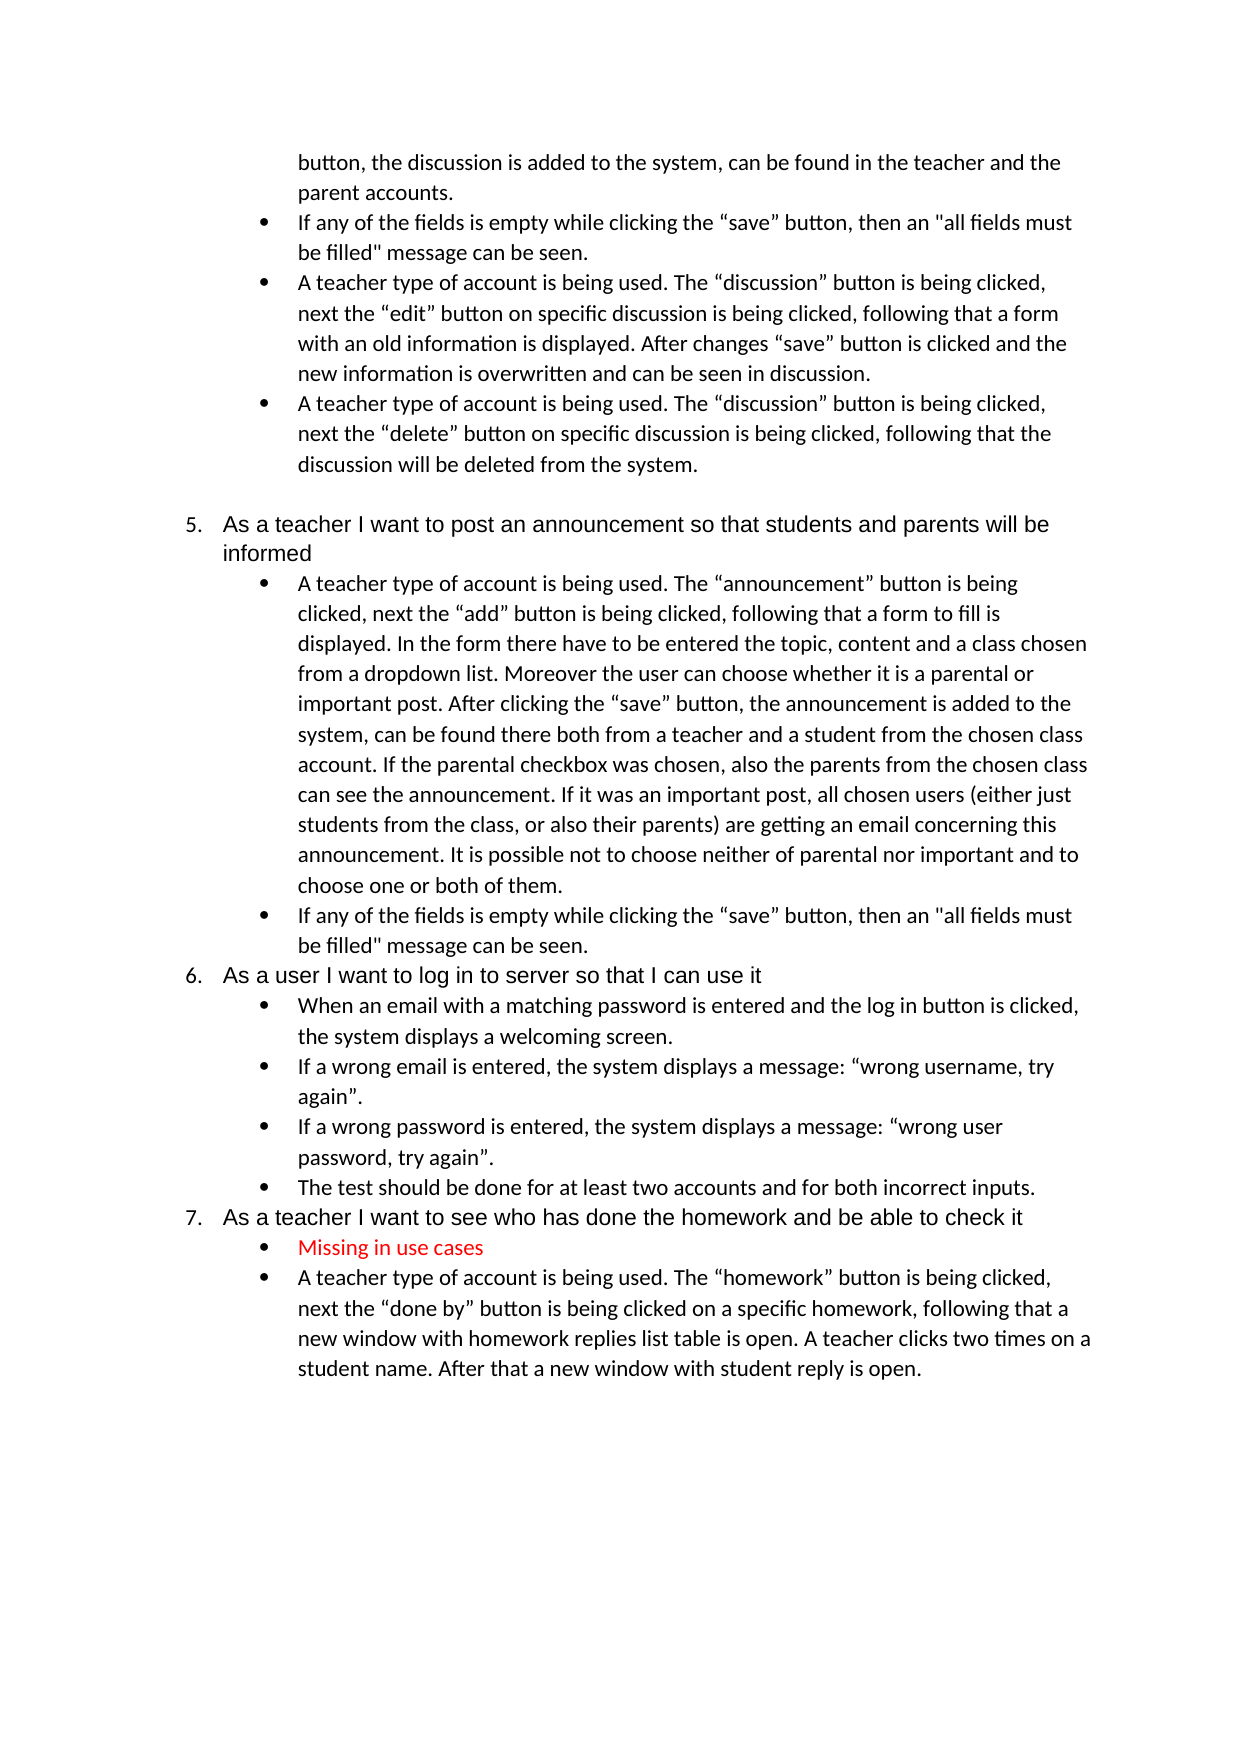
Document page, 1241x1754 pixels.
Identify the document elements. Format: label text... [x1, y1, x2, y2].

list As a teacher I want to see who has done the homework and be able to check it [185, 1203, 1093, 1231]
list If any of the fields is empty while clicking the “save” button, then an "all fields must be filled" message can be seen. [260, 901, 1093, 959]
list A teacher type of account is being used. The “discussion” button is being clicked, next the “edit” button on specific discussion is being clicked, following that a form with an old information is displayed. After changes “save” button is clicked and the new information is overwritten and can be seen in discussion. [260, 268, 1093, 387]
list As a user I want to log in to server so that I can use it [185, 961, 1093, 989]
list The test should be done for at least two accounts and for both incorrect inputs. [260, 1173, 1093, 1201]
list Missing in use cases [260, 1233, 1093, 1261]
list A teacher type of account is being used. The “discussion” button is being clicked, next the “delete” button on specific discussion is being clicked, following that the discussion will be deleted from the system. [260, 389, 1093, 478]
list As a teacher I want to post an announcement so that students and parents will be informed [185, 510, 1093, 567]
list If any of the fields is empty while clicking the “save” button, then an "all fields must be filled" message can be seen. [260, 208, 1093, 266]
list If a wrong email is entered, the system displays a message: “wrong username, try again”. [260, 1052, 1093, 1110]
list A teacher type of account is being used. The “homework” button is being clicked, next the “done by” button is being clicked on a specific homework, following that a new window with homework replies list table is open. A teacher clicks two times on a student name. After that a new window with student reply is open. [260, 1263, 1093, 1382]
list If a wrong password is entered, the system displays a message: “wrong user password, try again”. [260, 1112, 1093, 1171]
list When an email with a matching password is entered and the log in button is clicked, the system displays a welcoming screen. [260, 992, 1093, 1050]
list A teacher type of account is being used. The “announcement” button is being clicked, next the “add” button is being clicked, following that a form to fill is displayed. In the form there have to be entered the topic, content and a class chosen from a dropdown list. Moreover the user can choose whether it is a parental or important post. After clicking the “save” button, the announcement is added to the system, can be found there both from a teacher and a student from the chosen class account. If the parental checkbox was chosen, also the parents from the chosen class can see the announcement. If it was an important post, all chosen users (either just students from the class, or also their parents) are getting an email concerning this announcement. It is possible not to choose neither of parental nor important and to choose one or both of them. [260, 569, 1093, 899]
